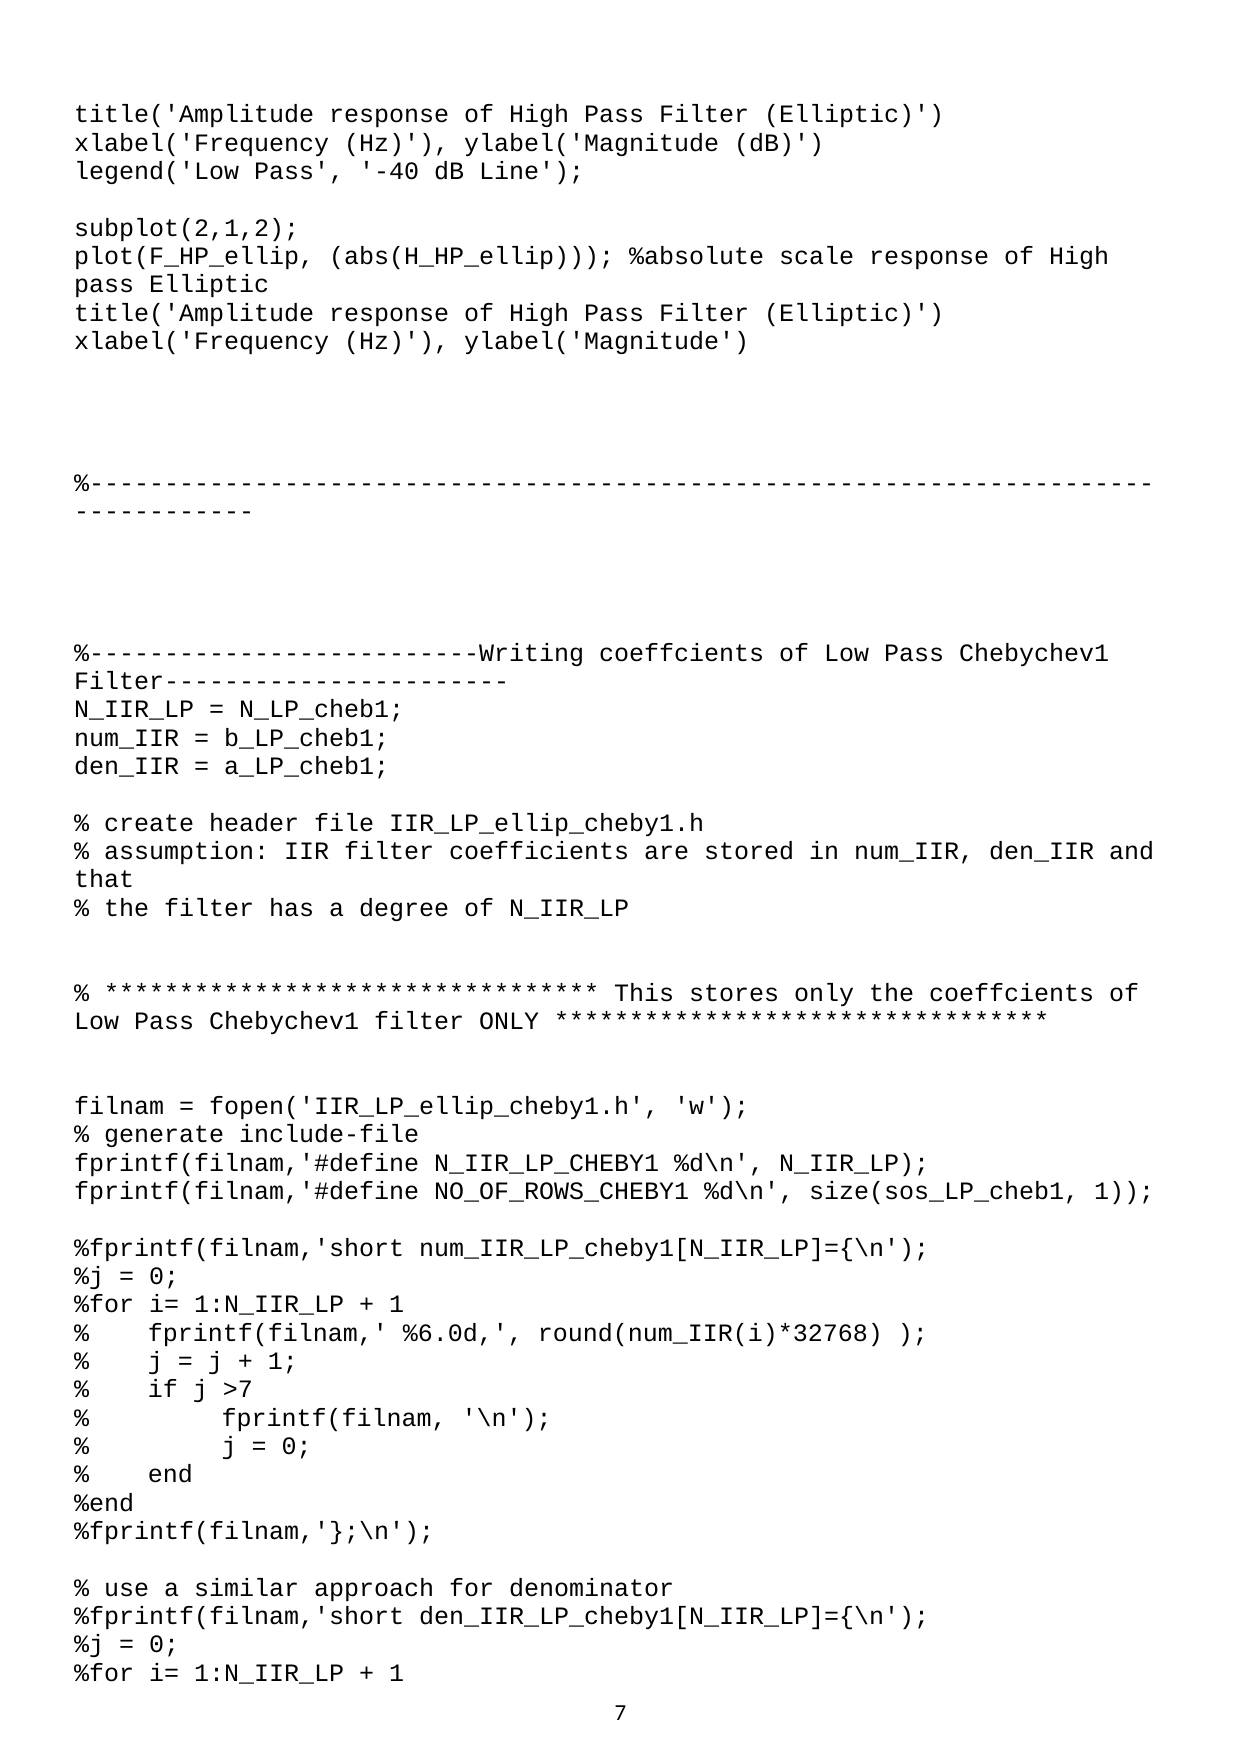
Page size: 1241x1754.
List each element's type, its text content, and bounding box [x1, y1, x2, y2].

text % ********************************* This stores only the coeffcients of Low Pass Chebychev1 filter ONLY ********************************* [74, 980, 1167, 1037]
text %j = 0; [74, 1263, 1167, 1292]
text % j = j + 1; [74, 1348, 1167, 1377]
text % end [74, 1462, 1167, 1490]
text %for i= 1:N_IIR_LP + 1 [74, 1292, 1167, 1320]
text filnam = fopen('IIR_LP_ellip_cheby1.h', 'w'); [74, 1093, 1167, 1122]
text %j = 0; [74, 1632, 1167, 1660]
text subplot(2,1,2); [74, 215, 1167, 243]
text %for i= 1:N_IIR_LP + 1 [74, 1660, 1167, 1688]
text xlabel('Frequency (Hz)'), ylabel('Magnitude (dB)') [74, 130, 1167, 158]
text title('Amplitude response of High Pass Filter (Elliptic)') [74, 300, 1167, 328]
text %end [74, 1490, 1167, 1518]
text % create header file IIR_LP_ellip_cheby1.h [74, 810, 1167, 838]
text title('Amplitude response of High Pass Filter (Elliptic)') [74, 102, 1167, 130]
text %fprintf(filnam,'short den_IIR_LP_cheby1[N_IIR_LP]={\n'); [74, 1603, 1167, 1632]
text %fprintf(filnam,'};\n'); [74, 1518, 1167, 1547]
text % if j >7 [74, 1377, 1167, 1405]
text xlabel('Frequency (Hz)'), ylabel('Magnitude') [74, 328, 1167, 357]
text % j = 0; [74, 1433, 1167, 1462]
text % the filter has a degree of N_IIR_LP [74, 895, 1167, 923]
text % use a similar approach for denominator [74, 1575, 1167, 1603]
text den_IIR = a_LP_cheb1; [74, 753, 1167, 782]
text % fprintf(filnam,' %6.0d,', round(num_IIR(i)*32768) ); [74, 1320, 1167, 1348]
text fprintf(filnam,'#define N_IIR_LP_CHEBY1 %d\n', N_IIR_LP); [74, 1150, 1167, 1178]
text plot(F_HP_ellip, (abs(H_HP_ellip))); %absolute scale response of High pass Elliptic [74, 243, 1167, 300]
text %--------------------------Writing coeffcients of Low Pass Chebychev1 Filter----------------------- [74, 640, 1167, 697]
text %fprintf(filnam,'short num_IIR_LP_cheby1[N_IIR_LP]={\n'); [74, 1235, 1167, 1263]
text fprintf(filnam,'#define NO_OF_ROWS_CHEBY1 %d\n', size(sos_LP_cheb1, 1)); [74, 1178, 1167, 1207]
text N_IIR_LP = N_LP_cheb1; [74, 697, 1167, 725]
text num_IIR = b_LP_cheb1; [74, 725, 1167, 753]
text % assumption: IIR filter coefficients are stored in num_IIR, den_IIR and that [74, 838, 1167, 895]
text % fprintf(filnam, '\n'); [74, 1405, 1167, 1433]
text %----------------------------------------------------------------------------------- [74, 470, 1167, 527]
text legend('Low Pass', '-40 dB Line'); [74, 158, 1167, 187]
text % generate include-file [74, 1122, 1167, 1150]
